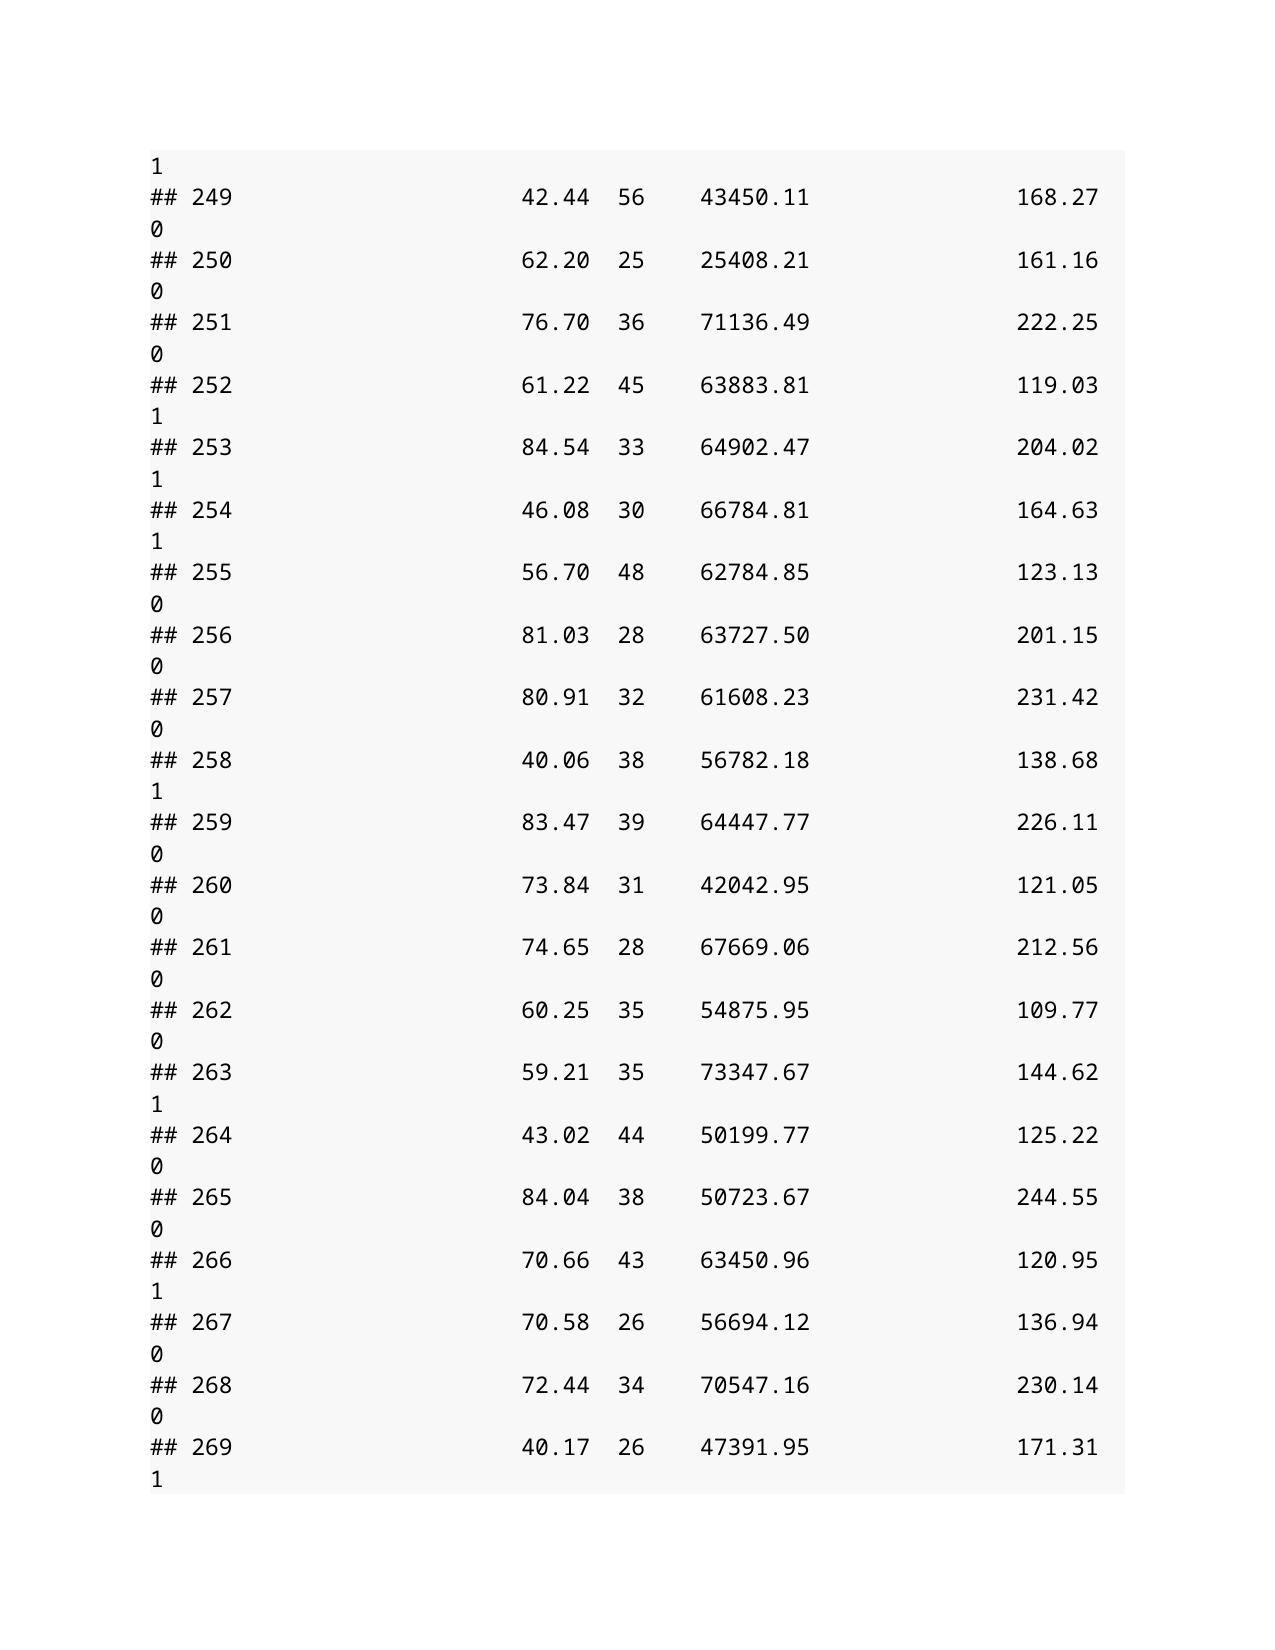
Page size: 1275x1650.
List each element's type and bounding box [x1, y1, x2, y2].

text [150, 150, 1125, 1494]
